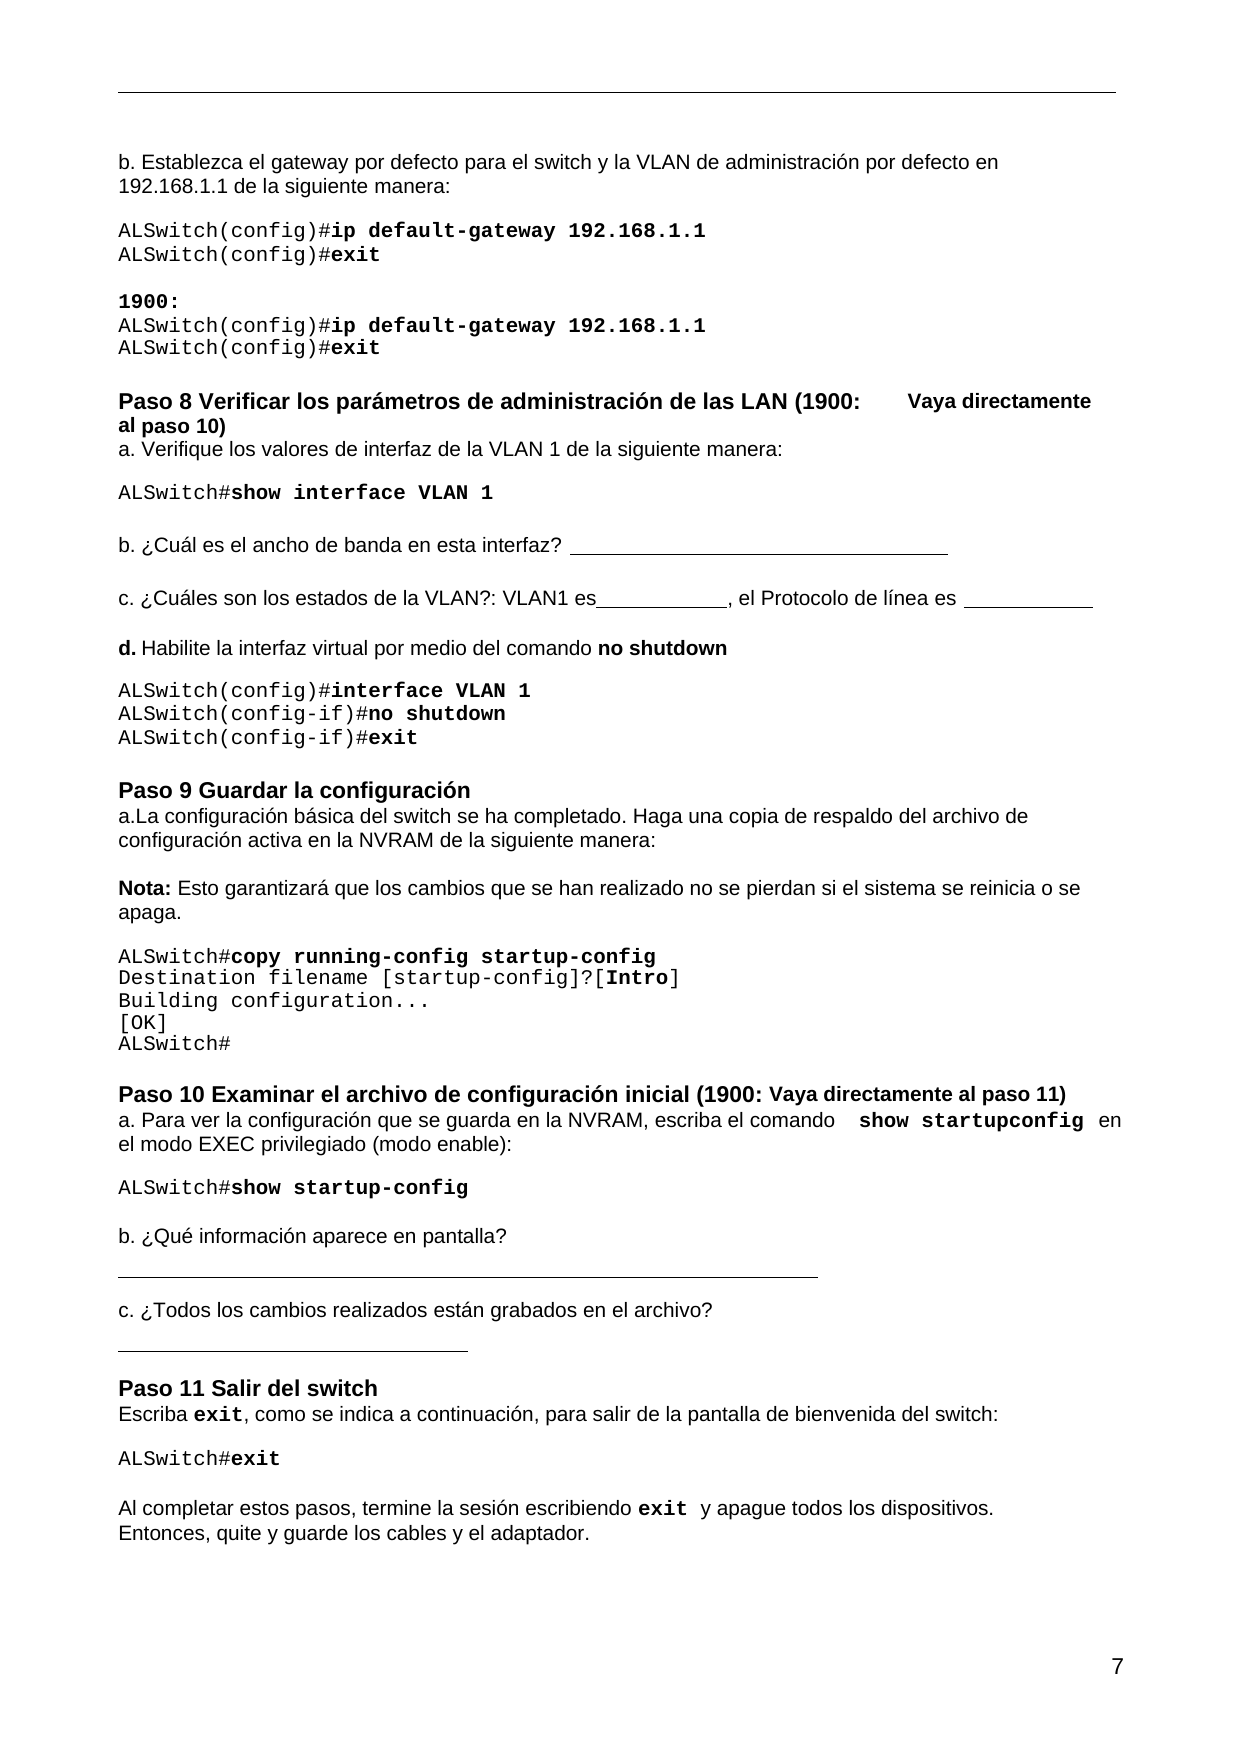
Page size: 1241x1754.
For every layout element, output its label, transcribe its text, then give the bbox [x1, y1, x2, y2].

list ¿Qué información aparece en pantalla? [118, 1224, 1136, 1248]
text ALSwitch(config)#exit [118, 243, 1003, 266]
text ALSwitch#exit [118, 1448, 1003, 1471]
subtitle Paso 9 Guardar la configuración [118, 778, 1003, 804]
text ALSwitch(config)#interface VLAN 1 ALSwitch(config-if)#no shutdown ALSwitch(config-if)#exit [118, 680, 532, 751]
list Establezca el gateway por defecto para el switch y la VLAN de administración por defecto en 192.168.1.1 de la siguiente manera: [118, 150, 1109, 198]
text a.La configuración básica del switch se ha completado. Haga una copia de respaldo del archivo de configuración activa en la NVRAM de la siguiente manera: [118, 804, 1032, 852]
text Al completar estos pasos, termine la sesión escribiendo exit y apague todos los dispositivos. Entonces, quite y guarde los cables y el adaptador. [118, 1495, 1003, 1545]
subtitle Paso 11 Salir del switch [118, 1376, 1003, 1402]
text Paso 10 Examinar el archivo de configuración inicial (1900: Vaya directamente al paso 11) [118, 1081, 1099, 1107]
text ALSwitch#copy running-config startup-config Destination filename [startup-config]?[Intro] Building configuration... [118, 945, 683, 1013]
text ALSwitch(config)#ip default-gateway 192.168.1.1 [118, 219, 1003, 243]
text ALSwitch(config)#exit [118, 337, 1003, 361]
list ¿Cuál es el ancho de banda en esta interfaz? [118, 533, 1136, 557]
text ALSwitch#show interface VLAN 1 [118, 482, 1003, 506]
text Escriba exit, como se indica a continuación, para salir de la pantalla de bienvenida del switch: [118, 1402, 1099, 1427]
list ¿Todos los cambios realizados están grabados en el archivo? [118, 1298, 1136, 1322]
list ¿Cuáles son los estados de la VLAN?: VLAN1 es , el Protocolo de línea es [118, 586, 1136, 610]
text ALSwitch(config)#ip default-gateway 192.168.1.1 [118, 313, 1003, 337]
text Paso 8 Verificar los parámetros de administración de las LAN (1900: Vaya directamente al paso 10) [118, 391, 1114, 438]
text ALSwitch#show startup-config [118, 1177, 1003, 1201]
list Habilite la interfaz virtual por medio del comando no shutdown [118, 635, 1136, 659]
subtitle 1900: [118, 290, 1003, 313]
list Para ver la configuración que se guarda en la NVRAM, escriba el comando show startupconfig en el modo EXEC privilegiado (modo enable): [118, 1107, 1123, 1156]
text Nota: Esto garantizará que los cambios que se han realizado no se pierdan si el sistema se reinicia o se apaga. [118, 877, 1084, 924]
list Verifique los valores de interfaz de la VLAN 1 de la siguiente manera: [118, 438, 1136, 461]
text [OK] [118, 1013, 1003, 1033]
text ALSwitch# [118, 1033, 1003, 1055]
